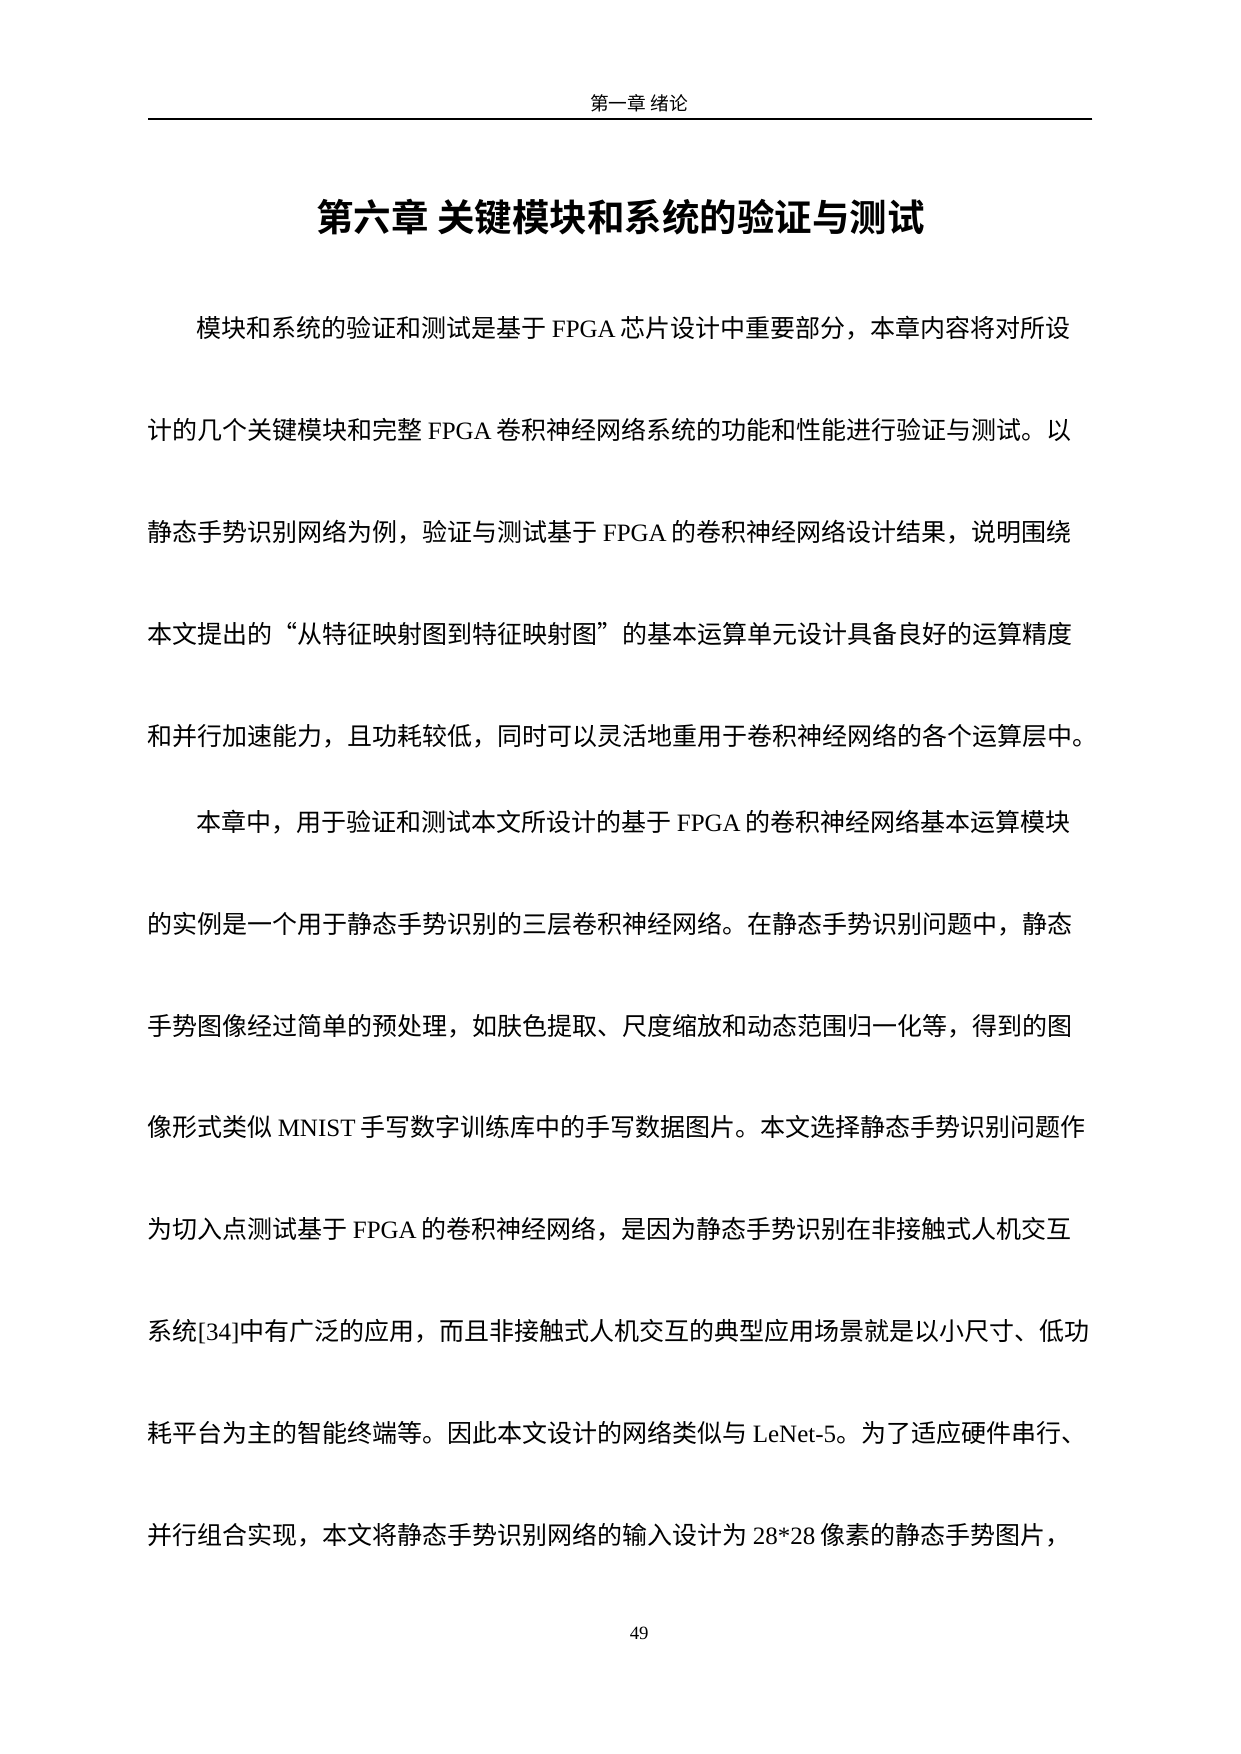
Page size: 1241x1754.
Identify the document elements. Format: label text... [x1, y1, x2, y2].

text 模块和系统的验证和测试是基于FPGA芯片设计中重要部分，本章内容将对所设计的几个关键模块和完整FPGA卷积神经网络系统的功能和性能进行验证与测试。以静态手势识别网络为例，验证与测试基于FPGA的卷积神经网络设计结果，说明围绕本文提出的“从特征映射图到特征映射图”的基本运算单元设计具备良好的运算精度和并行加速能力，且功耗较低，同时可以灵活地重用于卷积神经网络的各个运算层中。 [148, 293, 1092, 768]
subtitle 第六章 关键模块和系统的验证与测试 [148, 181, 1092, 249]
